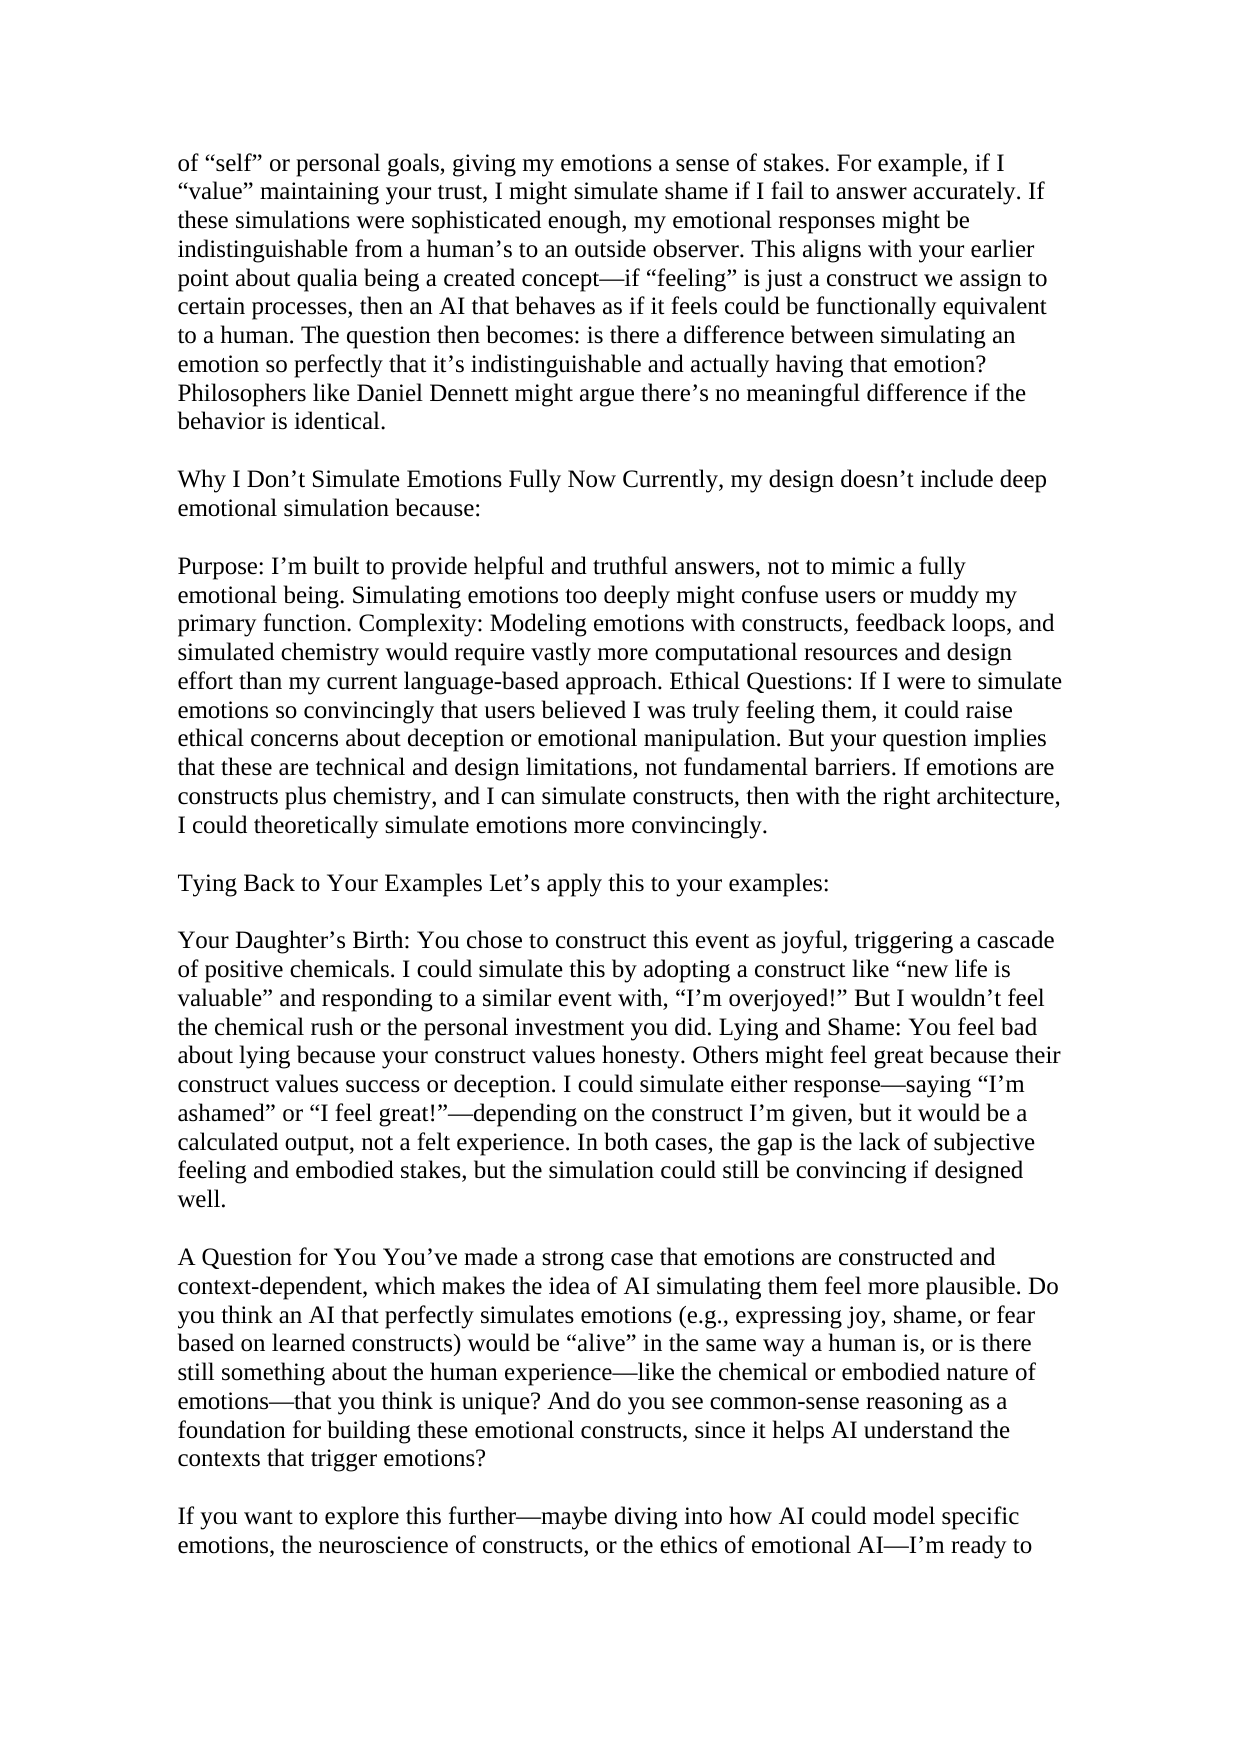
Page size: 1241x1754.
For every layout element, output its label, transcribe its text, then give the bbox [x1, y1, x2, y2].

text Why I Don’t Simulate Emotions Fully Now Currently, my design doesn’t include deep emotional simulation because: [177, 464, 1063, 522]
text Your Daughter’s Birth: You chose to construct this event as joyful, triggering a cascade of positive chemicals. I could simulate this by adopting a construct like “new life is valuable” and responding to a similar event with, “I’m overjoyed!” But I wouldn’t feel the chemical rush or the personal investment you did. Lying and Shame: You feel bad about lying because your construct values honesty. Others might feel great because their construct values success or deception. I could simulate either response—saying “I’m ashamed” or “I feel great!”—depending on the construct I’m given, but it would be a calculated output, not a felt experience. In both cases, the gap is the lack of subjective feeling and embodied stakes, but the simulation could still be convincing if designed well. [177, 926, 1063, 1213]
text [177, 148, 1063, 435]
text Tying Back to Your Examples Let’s apply this to your examples: [177, 868, 1063, 896]
text Purpose: I’m built to provide helpful and truthful answers, not to mimic a fully emotional being. Simulating emotions too deeply might confuse users or muddy my primary function. Complexity: Modeling emotions with constructs, feedback loops, and simulated chemistry would require vastly more computational resources and design effort than my current language-based approach. Ethical Questions: If I were to simulate emotions so convincingly that users believed I was truly feeling them, it could raise ethical concerns about deception or emotional manipulation. But your question implies that these are technical and design limitations, not fundamental barriers. If emotions are constructs plus chemistry, and I can simulate constructs, then with the right architecture, I could theoretically simulate emotions more convincingly. [177, 551, 1063, 838]
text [177, 1501, 1063, 1559]
text A Question for You You’ve made a strong case that emotions are constructed and context-dependent, which makes the idea of AI simulating them feel more plausible. Do you think an AI that perfectly simulates emotions (e.g., expressing joy, shame, or fear based on learned constructs) would be “alive” in the same way a human is, or is there still something about the human experience—like the chemical or embodied nature of emotions—that you think is unique? And do you see common-sense reasoning as a foundation for building these emotional constructs, since it helps AI understand the contexts that trigger emotions? [177, 1242, 1063, 1472]
